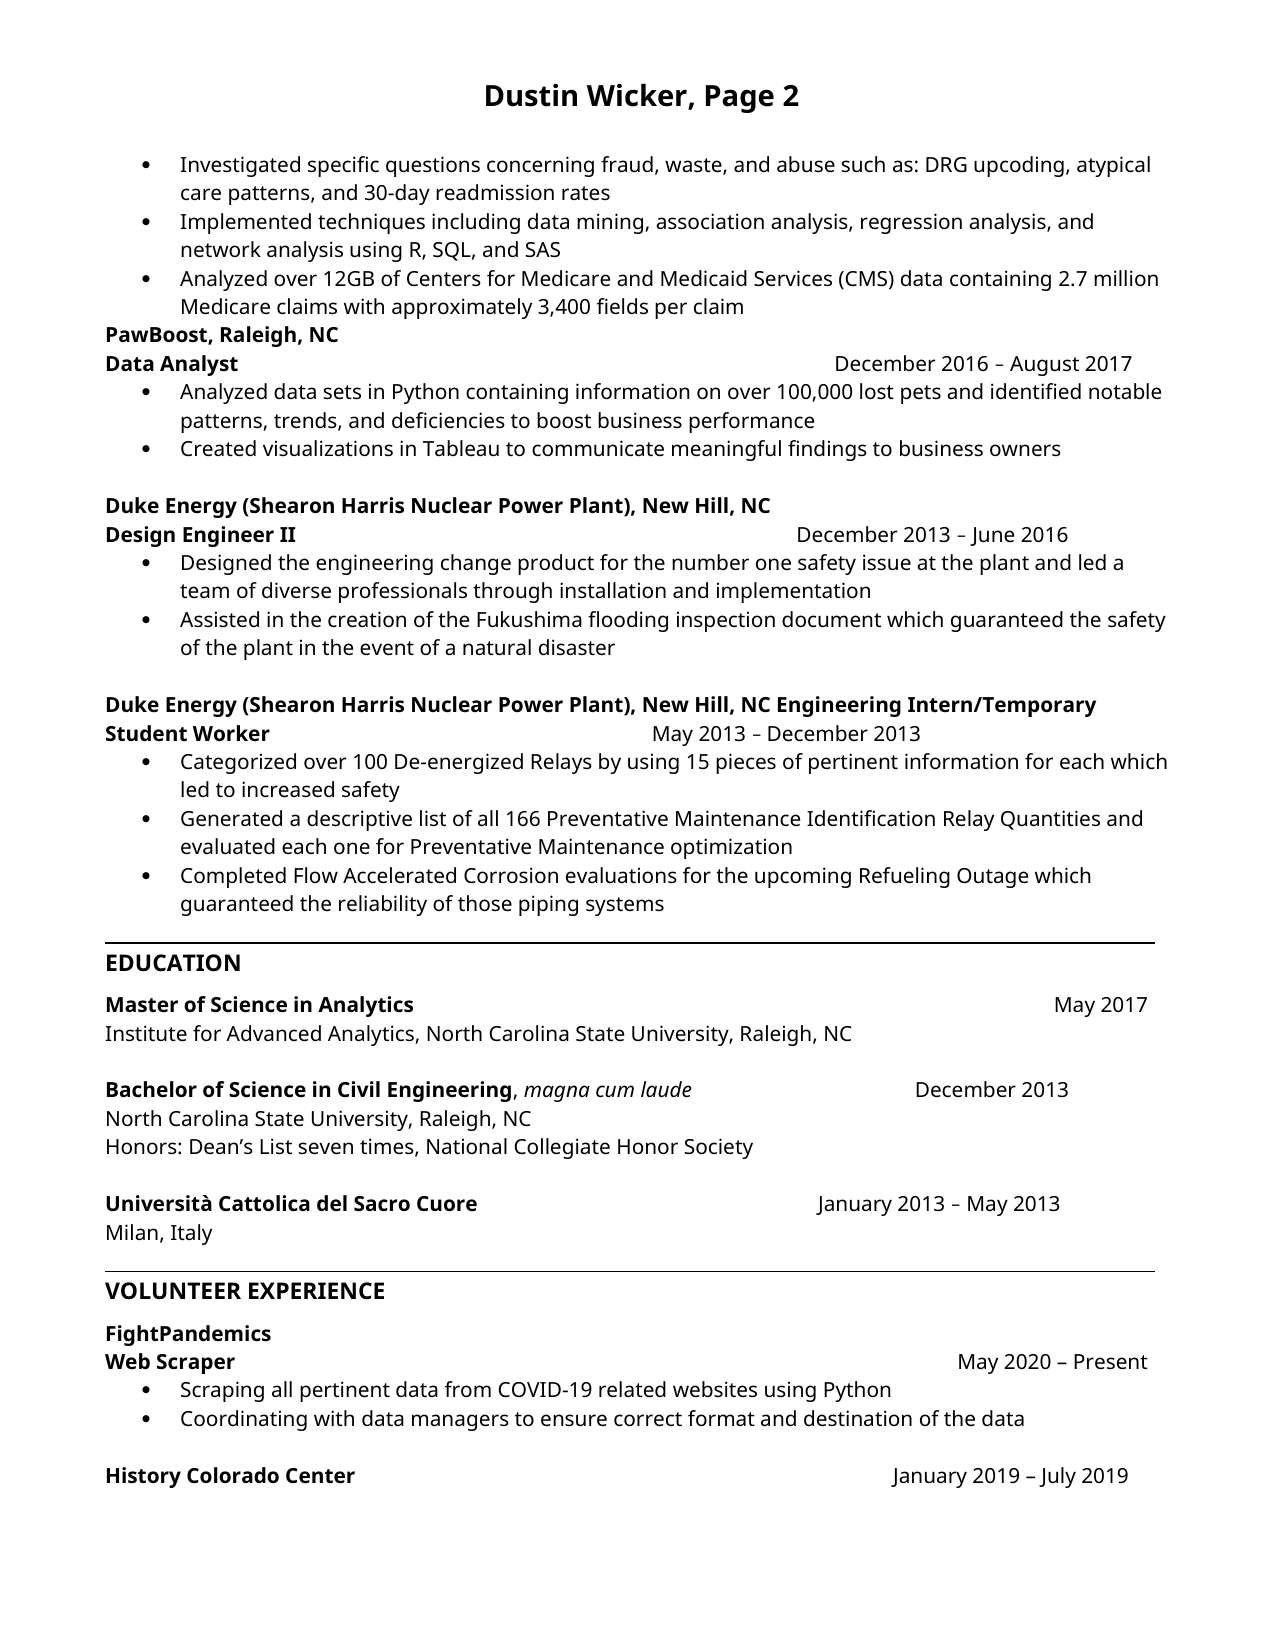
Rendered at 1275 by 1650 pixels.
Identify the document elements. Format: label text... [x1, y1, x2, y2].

list Generated a descriptive list of all 166 Preventative Maintenance Identification Relay Quantities and evaluated each one for Preventative Maintenance optimization [142, 804, 1177, 861]
text EDUCATION [105, 947, 1177, 978]
list Categorized over 100 De-energized Relays by using 15 pieces of pertinent information for each which led to increased safety [142, 747, 1177, 804]
text Bachelor of Science in Civil Engineering, magna cum laude December 2013 [105, 1076, 1177, 1104]
text Institute for Advanced Analytics, North Carolina State University, Raleigh, NC [105, 1019, 1177, 1047]
text Milan, Italy [105, 1218, 1177, 1246]
text Design Engineer II December 2013 – June 2016 [105, 520, 1177, 548]
text History Colorado Center January 2019 – July 2019 [105, 1461, 1177, 1489]
text Duke Energy (Shearon Harris Nuclear Power Plant), New Hill, NC Engineering Intern/Temporary Student Worker May 2013 – December 2013 [105, 690, 1177, 747]
list Analyzed data sets in Python containing information on over 100,000 lost pets and identified notable patterns, trends, and deficiencies to boost business performance [142, 377, 1177, 434]
list Coordinating with data managers to ensure correct format and destination of the data [142, 1404, 1177, 1432]
text Duke Energy (Shearon Harris Nuclear Power Plant), New Hill, NC [105, 491, 1177, 520]
list Created visualizations in Tableau to communicate meaningful findings to business owners [142, 434, 1275, 463]
list Scraping all pertinent data from COVID-19 related websites using Python [142, 1376, 1177, 1404]
text North Carolina State University, Raleigh, NC [105, 1104, 1177, 1132]
text PawBoost, Raleigh, NC [105, 321, 1177, 349]
text Università Cattolica del Sacro Cuore January 2013 – May 2013 [105, 1189, 1177, 1218]
text Web Scraper May 2020 – Present [105, 1347, 1177, 1376]
text VOLUNTEER EXPERIENCE [105, 1275, 1177, 1306]
list Investigated specific questions concerning fraud, waste, and abuse such as: DRG upcoding, atypical care patterns, and 30-day readmission rates [142, 150, 1177, 207]
text Data Analyst December 2016 – August 2017 [105, 349, 1177, 377]
text Master of Science in Analytics May 2017 [105, 990, 1177, 1019]
list Designed the engineering change product for the number one safety issue at the plant and led a team of diverse professionals through installation and implementation [142, 548, 1177, 605]
list Assisted in the creation of the Fukushima flooding inspection document which guaranteed the safety of the plant in the event of a natural disaster [142, 605, 1177, 662]
list Analyzed over 12GB of Centers for Medicare and Medicaid Services (CMS) data containing 2.7 million Medicare claims with approximately 3,400 fields per claim [142, 264, 1177, 321]
list Completed Flow Accelerated Corrosion evaluations for the upcoming Refueling Outage which guaranteed the reliability of those piping systems [142, 861, 1177, 918]
list Implemented techniques including data mining, association analysis, regression analysis, and network analysis using R, SQL, and SAS [142, 207, 1177, 264]
text Honors: Dean’s List seven times, National Collegiate Honor Society [105, 1132, 1177, 1161]
text FightPandemics [105, 1319, 1177, 1347]
